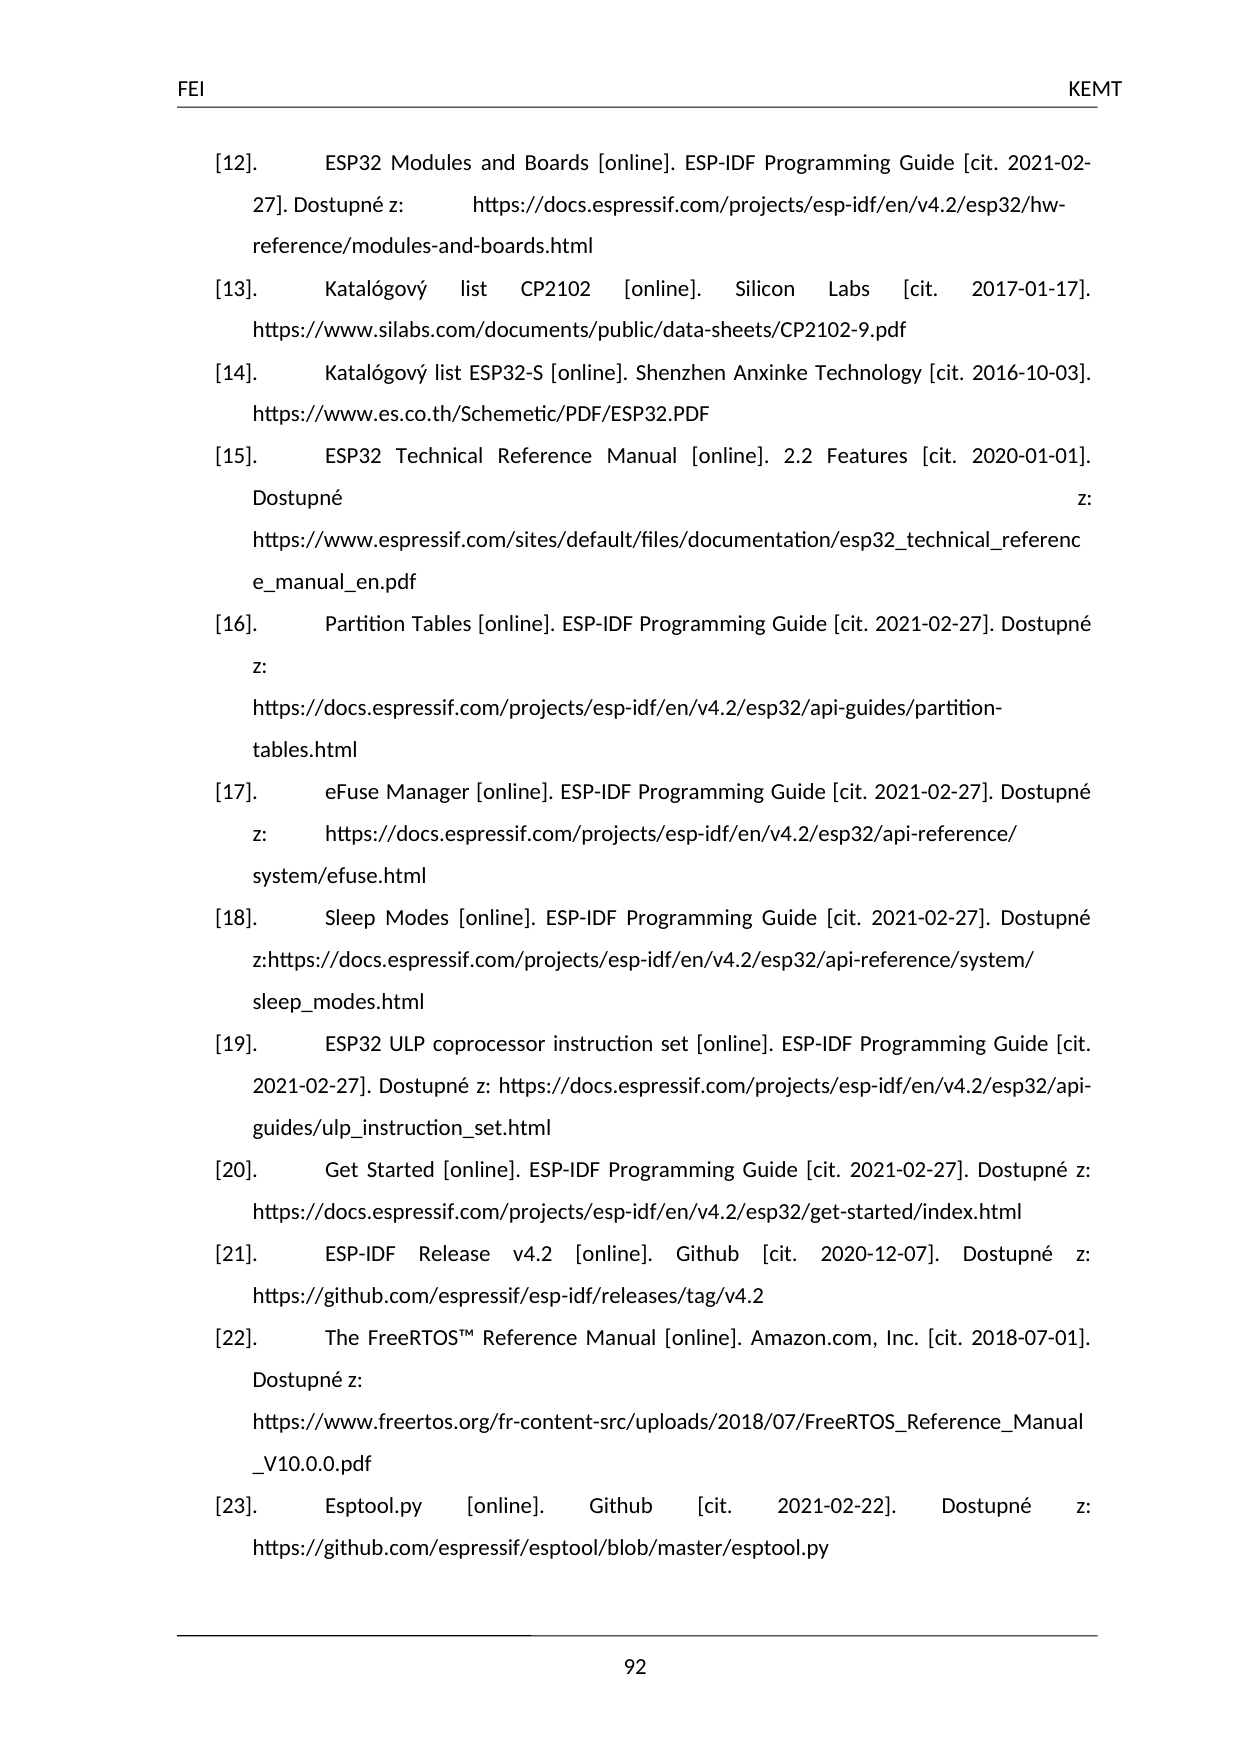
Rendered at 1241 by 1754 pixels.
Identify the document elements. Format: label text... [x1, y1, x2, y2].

list ESP32 ULP coprocessor instruction set [online]. ESP-IDF Programming Guide [cit. 2021-02-27]. Dostupné z: https://docs.espressif.com/projects/esp-idf/en/v4.2/esp32/api-guides/ulp_instruction_set.html [215, 1029, 1092, 1141]
list Get Started [online]. ESP-IDF Programming Guide [cit. 2021-02-27]. Dostupné z: https://docs.espressif.com/projects/esp-idf/en/v4.2/esp32/get-started/index.html [215, 1155, 1092, 1225]
list Esptool.py [online]. Github [cit. 2021-02-22]. Dostupné z: https://github.com/espressif/esptool/blob/master/esptool.py [215, 1491, 1092, 1561]
list ESP-IDF Release v4.2 [online]. Github [cit. 2020-12-07]. Dostupné z: https://github.com/espressif/esp-idf/releases/tag/v4.2 [215, 1239, 1092, 1309]
list Katalógový list ESP32-S [online]. Shenzhen Anxinke Technology [cit. 2016-10-03]. https://www.es.co.th/Schemetic/PDF/ESP32.PDF [215, 358, 1092, 428]
list Partition Tables [online]. ESP-IDF Programming Guide [cit. 2021-02-27]. Dostupné z: https://docs.espressif.com/projects/esp-idf/en/v4.2/esp32/api-guides/partition-tables.html [215, 609, 1092, 763]
list Katalógový list CP2102 [online]. Silicon Labs [cit. 2017-01-17]. https://www.silabs.com/documents/public/data-sheets/CP2102-9.pdf [215, 274, 1092, 344]
list ESP32 Modules and Boards [online]. ESP-IDF Programming Guide [cit. 2021-02-27]. Dostupné z: https://docs.espressif.com/projects/esp-idf/en/v4.2/esp32/hw-reference/modules-and-boards.html [215, 148, 1092, 260]
list Sleep Modes [online]. ESP-IDF Programming Guide [cit. 2021-02-27]. Dostupné z:https://docs.espressif.com/projects/esp-idf/en/v4.2/esp32/api-reference/system/sleep_modes.html [215, 903, 1092, 1015]
list eFuse Manager [online]. ESP-IDF Programming Guide [cit. 2021-02-27]. Dostupné z: https://docs.espressif.com/projects/esp-idf/en/v4.2/esp32/api-reference/system/efuse.html [215, 777, 1092, 889]
list The FreeRTOS™ Reference Manual [online]. Amazon.com, Inc. [cit. 2018-07-01]. Dostupné z: https://www.freertos.org/fr-content-src/uploads/2018/07/FreeRTOS_Reference_Manual_V10.0.0.pdf [215, 1323, 1092, 1477]
list ESP32 Technical Reference Manual [online]. 2.2 Features [cit. 2020-01-01]. Dostupné z: https://www.espressif.com/sites/default/files/documentation/esp32_technical_reference_manual_en.pdf [215, 442, 1092, 596]
